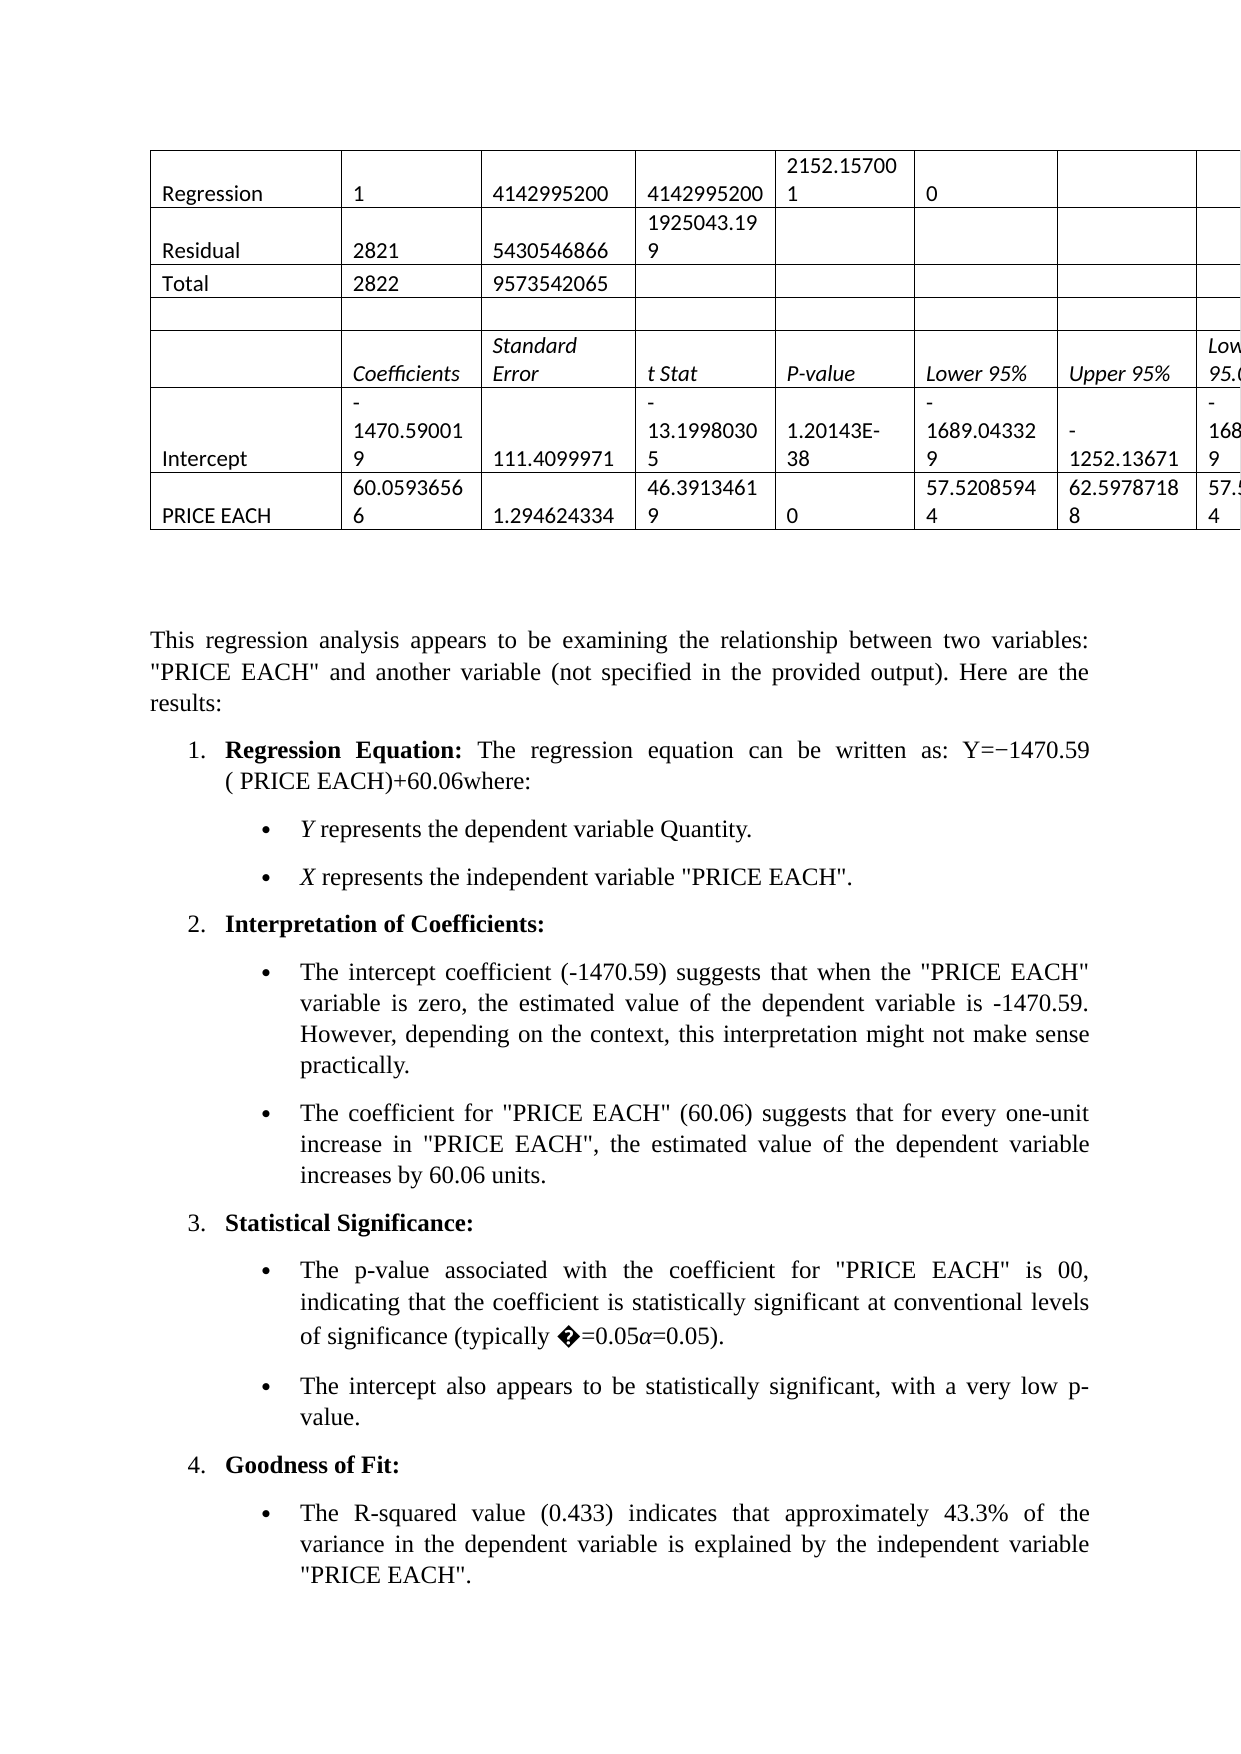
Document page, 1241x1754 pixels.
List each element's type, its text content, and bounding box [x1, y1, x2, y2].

table_cell t Stat [636, 331, 775, 387]
table_cell -1470.590019 [342, 388, 481, 472]
table_cell 57.52085944 [1197, 473, 1240, 529]
table_cell [482, 298, 635, 330]
table_cell 9573542065 [482, 265, 635, 297]
table_cell [1058, 298, 1196, 330]
table_cell [636, 298, 775, 330]
table_cell 4142995200 [636, 151, 775, 207]
table_cell 0 [776, 473, 914, 529]
list Y represents the dependent variable Quantity. [262, 814, 1090, 843]
table_cell [1058, 208, 1196, 264]
table_cell -13.19980305 [636, 388, 775, 472]
table_cell [342, 298, 481, 330]
table_cell Regression [151, 151, 341, 207]
table_cell [915, 298, 1057, 330]
table_cell P-value [776, 331, 914, 387]
table_cell -1252.13671 [1058, 388, 1196, 472]
table_cell Residual [151, 208, 341, 264]
list X represents the independent variable "PRICE EACH". [262, 862, 1090, 891]
table_cell Coefficients [342, 331, 481, 387]
table_cell 4142995200 [482, 151, 635, 207]
table_cell 2822 [342, 265, 481, 297]
list Goodness of Fit: [187, 1450, 1090, 1479]
list Statistical Significance: [187, 1208, 1090, 1237]
table_cell [915, 208, 1057, 264]
table_cell 1.294624334 [482, 473, 635, 529]
list The intercept coefficient (-1470.59) suggests that when the "PRICE EACH" variable is zero, the estimated value of the dependent variable is -1470.59. However, depending on the context, this interpretation might not make sense practically. [262, 957, 1090, 1079]
table_cell [776, 298, 914, 330]
table_cell 5430546866 [482, 208, 635, 264]
table_cell [1197, 208, 1240, 264]
table_cell 1.20143E-38 [776, 388, 914, 472]
table_cell [1197, 298, 1240, 330]
table_cell 1 [342, 151, 481, 207]
text This regression analysis appears to be examining the relationship between two variables: "PRICE EACH" and another variable (not specified in the provided output). Here are the results: [150, 626, 1090, 716]
table_cell Lower 95.0% [1197, 331, 1240, 387]
table_cell 2152.157001 [776, 151, 914, 207]
table_cell 1925043.199 [636, 208, 775, 264]
list The coefficient for "PRICE EACH" (60.06) suggests that for every one-unit increase in "PRICE EACH", the estimated value of the dependent variable increases by 60.06 units. [262, 1098, 1090, 1189]
table_cell -1689.043329 [915, 388, 1057, 472]
table_cell [1197, 265, 1240, 297]
table_cell [1058, 265, 1196, 297]
table_cell 46.39134619 [636, 473, 775, 529]
table_cell 60.05936566 [342, 473, 481, 529]
list The intercept also appears to be statistically significant, with a very low p-value. [262, 1371, 1090, 1431]
list The p-value associated with the coefficient for "PRICE EACH" is 00, indicating that the coefficient is statistically significant at conventional levels of significance (typically �=0.05α=0.05). [262, 1256, 1090, 1352]
list Interpretation of Coefficients: [187, 909, 1090, 938]
table_cell PRICE EACH [151, 473, 341, 529]
table_cell 0 [915, 151, 1057, 207]
table_cell Lower 95% [915, 331, 1057, 387]
table_cell Total [151, 265, 341, 297]
table_cell [151, 298, 341, 330]
list The R-squared value (0.433) indicates that approximately 43.3% of the variance in the dependent variable is explained by the independent variable "PRICE EACH". [262, 1498, 1090, 1589]
table_cell Upper 95% [1058, 331, 1196, 387]
table_cell 57.52085944 [915, 473, 1057, 529]
table_cell Standard Error [482, 331, 635, 387]
table_cell 62.59787188 [1058, 473, 1196, 529]
table_cell [151, 331, 341, 387]
table_cell [1197, 151, 1240, 207]
table_cell [1058, 151, 1196, 207]
table_cell [636, 265, 775, 297]
table_cell [915, 265, 1057, 297]
table_cell [776, 265, 914, 297]
table_cell Intercept [151, 388, 341, 472]
table_cell [776, 208, 914, 264]
list Regression Equation: The regression equation can be written as: Y=−1470.59 ( PRICE EACH)+60.06where: [187, 735, 1090, 795]
table_cell 111.4099971 [482, 388, 635, 472]
table_cell -1689.043329 [1197, 388, 1240, 472]
table_cell 2821 [342, 208, 481, 264]
